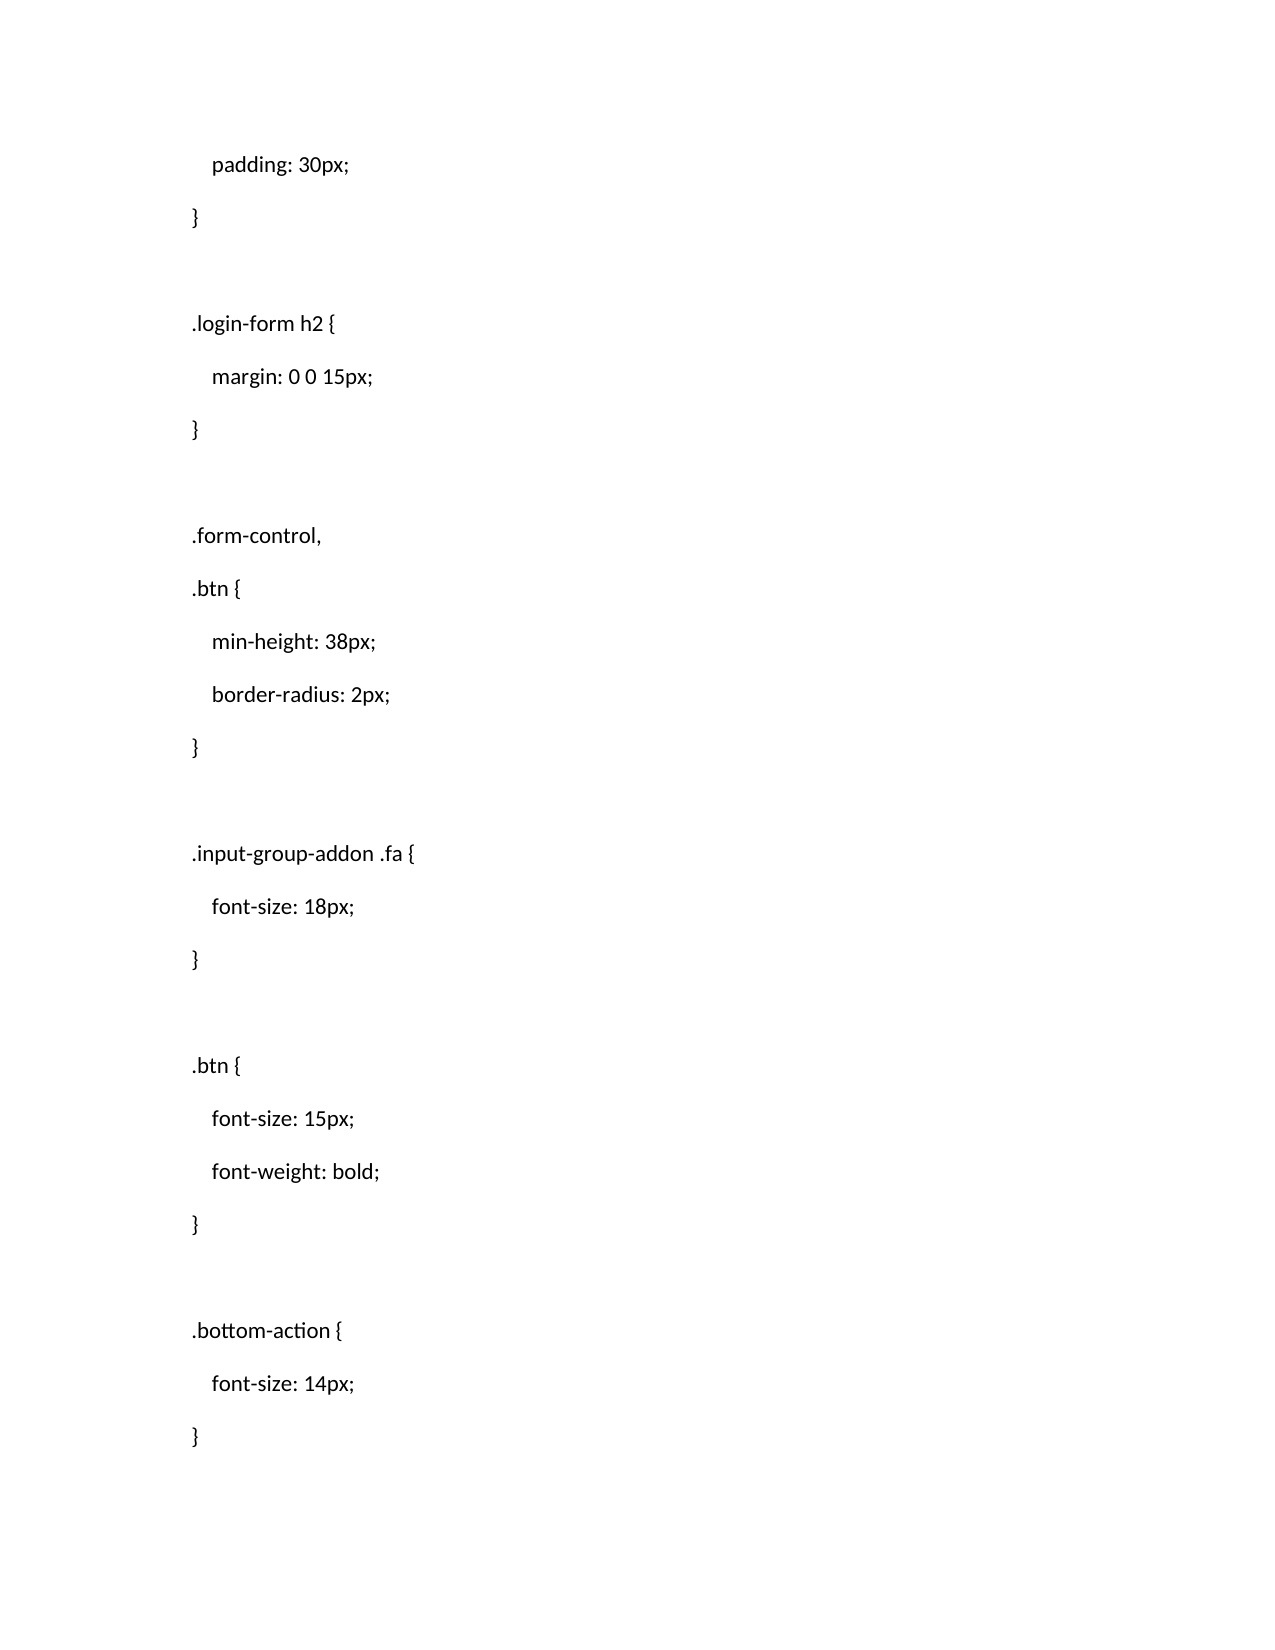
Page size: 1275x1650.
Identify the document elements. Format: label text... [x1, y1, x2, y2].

text .input-group-addon .fa { [150, 839, 1125, 867]
text } [150, 1422, 1125, 1451]
text padding: 30px; [150, 150, 1125, 178]
text font-size: 15px; [150, 1104, 1125, 1132]
text .form-control, [150, 521, 1125, 549]
text } [150, 415, 1125, 443]
text } [150, 1210, 1125, 1238]
text .bottom-action { [150, 1316, 1125, 1344]
text .btn { [150, 574, 1125, 602]
text min-height: 38px; [150, 627, 1125, 655]
text border-radius: 2px; [150, 680, 1125, 708]
text font-weight: bold; [150, 1157, 1125, 1185]
text margin: 0 0 15px; [150, 362, 1125, 390]
text } [150, 733, 1125, 761]
text font-size: 18px; [150, 892, 1125, 920]
text .login-form h2 { [150, 309, 1125, 337]
text font-size: 14px; [150, 1369, 1125, 1397]
text } [150, 945, 1125, 973]
text .btn { [150, 1051, 1125, 1079]
text } [150, 203, 1125, 231]
